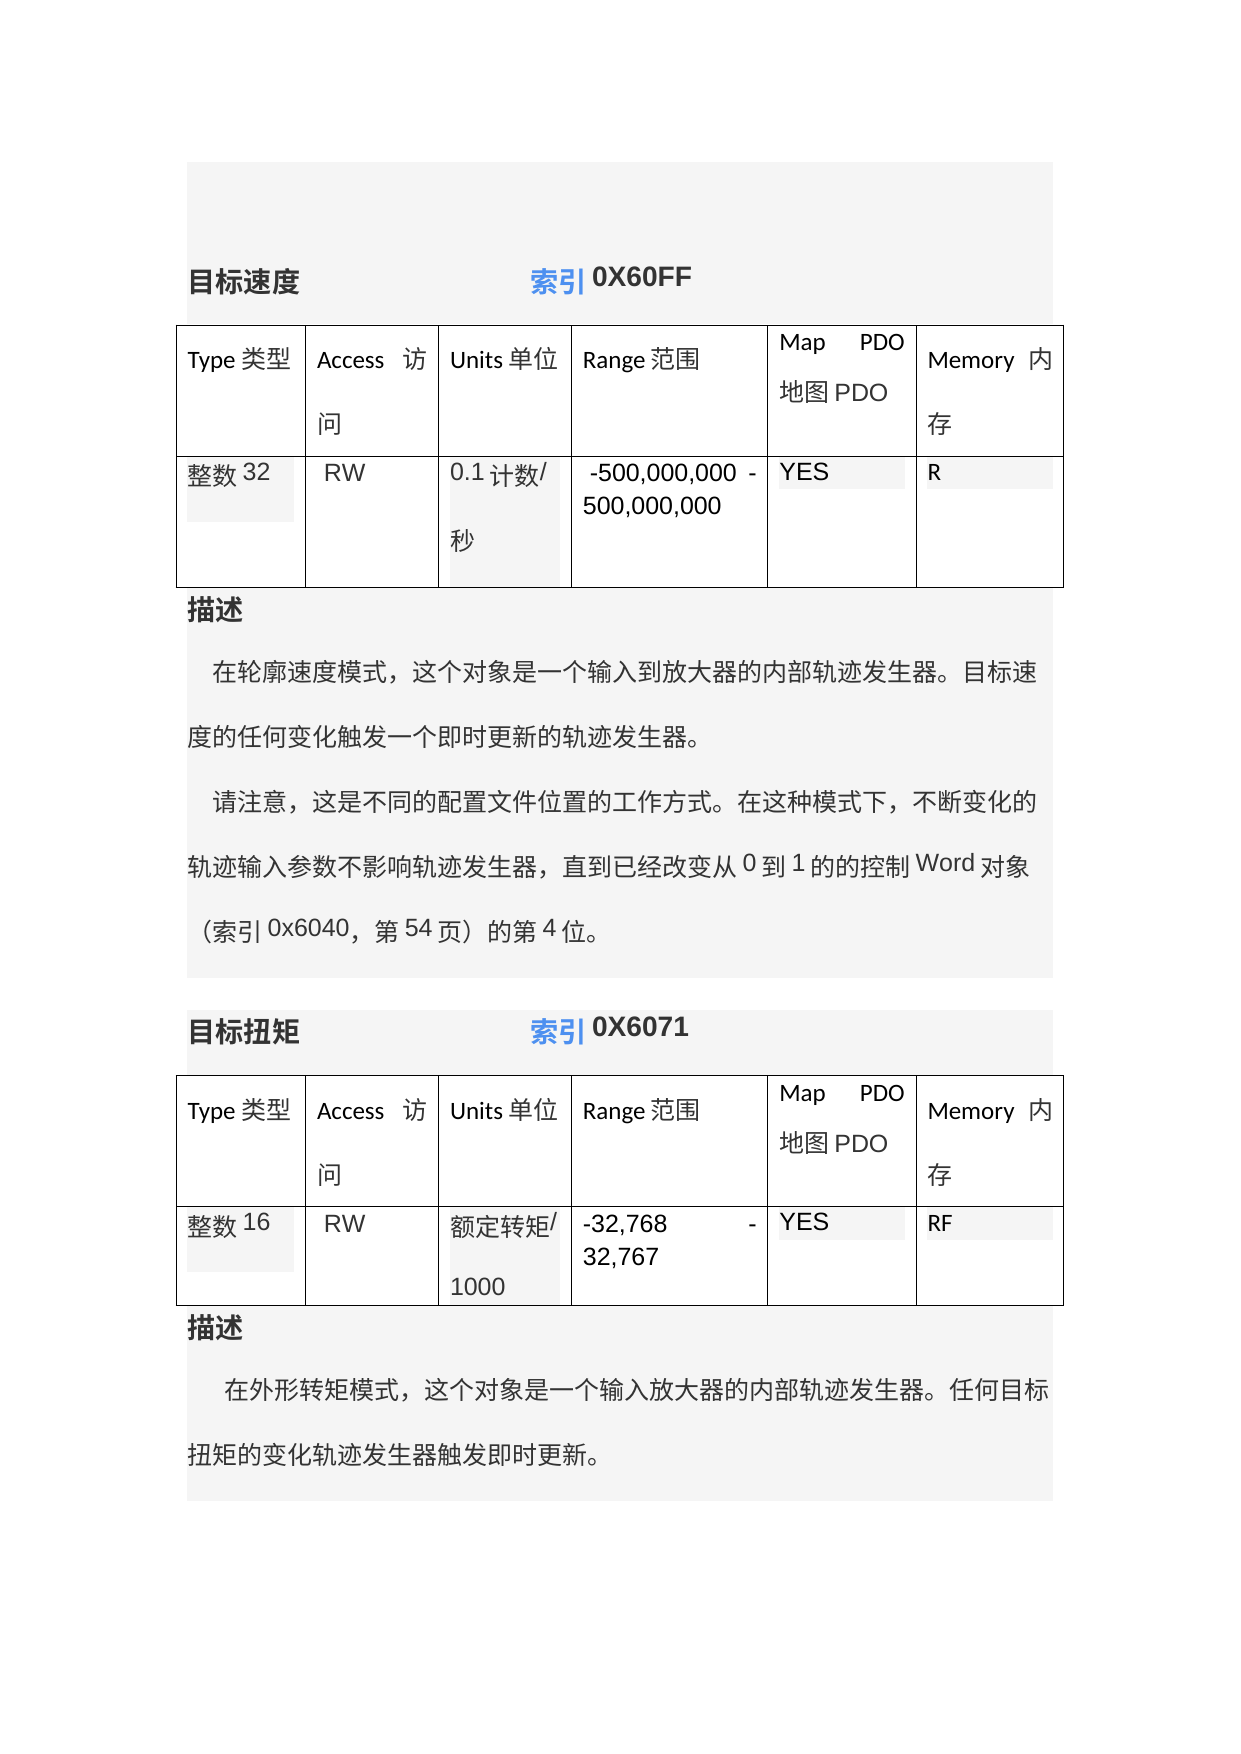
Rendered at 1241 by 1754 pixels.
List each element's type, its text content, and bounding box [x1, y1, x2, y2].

table_header Range范围 [572, 1076, 767, 1206]
table_header Type 类型 [177, 1076, 305, 1206]
table_cell RF [917, 1207, 1063, 1305]
table_cell YES [768, 457, 916, 587]
text 描述 [187, 588, 1053, 653]
table_header Memory内存 [917, 326, 1063, 456]
text 在轮廓速度模式，这个对象是一个输入到放大器的内部轨迹发生器。目标速度的任何变化触发一个即时更新的轨迹发生器。 [187, 653, 1053, 783]
table_cell RW [306, 1207, 438, 1305]
table_cell -32,768 - 32,767 [572, 1207, 767, 1305]
table_header Type 类型 [177, 326, 305, 456]
text 目标扭矩 索引0X6071 [187, 1010, 1053, 1075]
text 目标速度 索引0X60FF [187, 259, 1053, 324]
table_cell 整数16 [177, 1207, 305, 1305]
text 请注意，这是不同的配置文件位置的工作方式。在这种模式下，不断变化的轨迹输入参数不影响轨迹发生器，直到已经改变从0到1的的控制Word对象（索引0x6040，第54页）的第4位。 [187, 783, 1053, 978]
table_header Access访问 [306, 326, 438, 456]
table_header Memory内存 [917, 1076, 1063, 1206]
table_cell R [917, 457, 1063, 587]
table_header Access访问 [306, 1076, 438, 1206]
table_cell YES [768, 1207, 916, 1305]
table_header Units单位 [439, 326, 571, 456]
table_header Map PDO地图PDO [768, 326, 916, 456]
table_cell RW [306, 457, 438, 587]
table_cell 整数32 [177, 457, 305, 587]
table_header Range范围 [572, 326, 767, 456]
table_cell -500,000,000 - 500,000,000 [572, 457, 767, 587]
text 描述 [187, 1306, 1053, 1371]
text 在外形转矩模式，这个对象是一个输入放大器的内部轨迹发生器。任何目标扭矩的变化轨迹发生器触发即时更新。 [187, 1371, 1053, 1501]
table_header Map PDO地图PDO [768, 1076, 916, 1206]
table_header Units单位 [439, 1076, 571, 1206]
